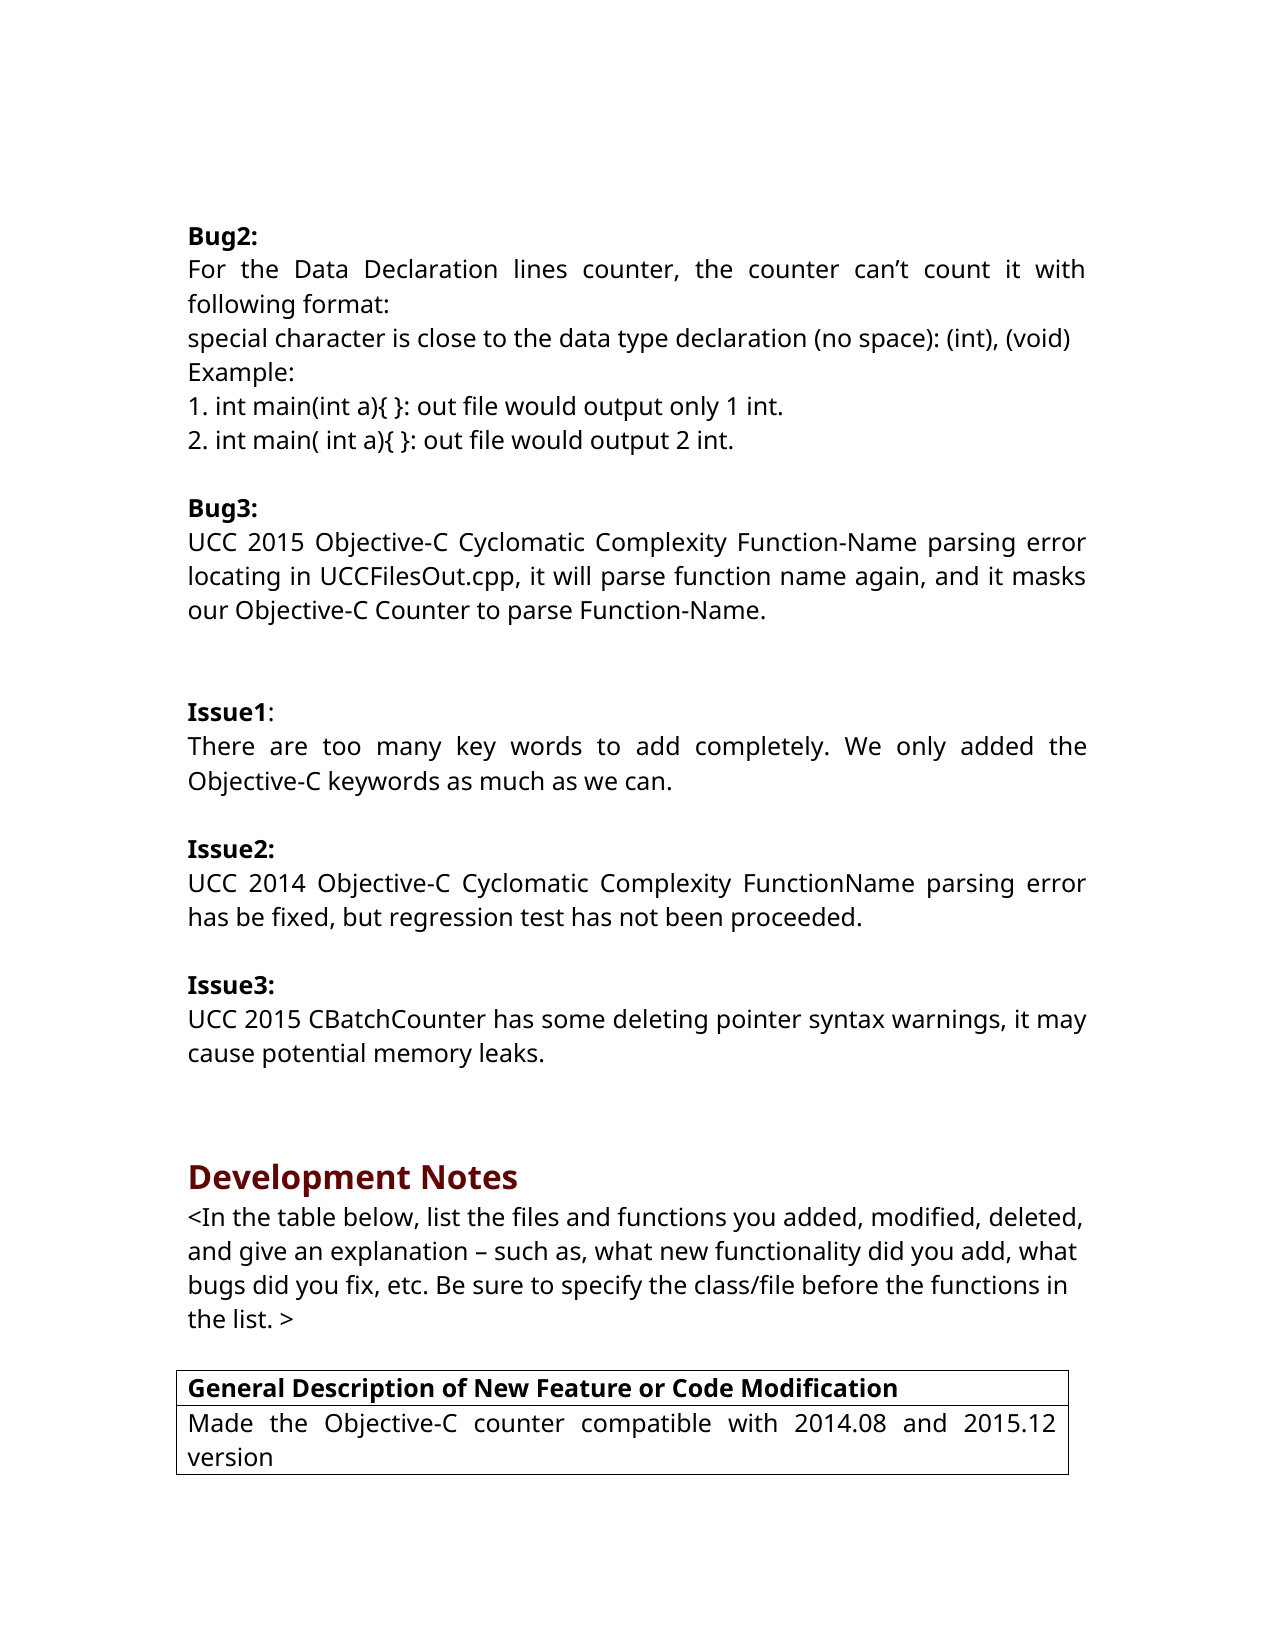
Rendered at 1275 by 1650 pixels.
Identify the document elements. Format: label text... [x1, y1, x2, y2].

text Issue1: [187, 695, 1087, 729]
text Issue2: [187, 831, 1087, 865]
text special character is close to the data type declaration (no space): (int), (void) [187, 320, 1087, 354]
table_header General Description of New Feature or Code Modification [177, 1371, 1068, 1404]
text Bug2: [187, 218, 1087, 252]
text 1. int main(int a){ }: out file would output only 1 int. [187, 388, 1087, 422]
text <In the table below, list the files and functions you added, modified, deleted, and give an explanation – such as, what new functionality did you add, what bugs did you fix, etc. Be sure to specify the class/file before the functions in the list. > [187, 1199, 1087, 1335]
subtitle Development Notes [187, 1154, 1087, 1199]
text 2. int main( int a){ }: out file would output 2 int. [187, 422, 1087, 457]
text Bug3: [187, 491, 1087, 525]
text Example: [187, 354, 1087, 388]
text There are too many key words to add completely. We only added the Objective-C keywords as much as we can. [187, 729, 1087, 797]
text UCC 2015 CBatchCounter has some deleting pointer syntax warnings, it may cause potential memory leaks. [187, 1002, 1087, 1070]
text Issue3: [187, 967, 1087, 1002]
text For the Data Declaration lines counter, the counter can’t count it with following format: [187, 252, 1087, 320]
text UCC 2014 Objective-C Cyclomatic Complexity FunctionName parsing error has be fixed, but regression test has not been proceeded. [187, 865, 1087, 933]
table_cell Made the Objective-C counter compatible with 2014.08 and 2015.12 version [177, 1406, 1068, 1474]
text UCC 2015 Objective-C Cyclomatic Complexity Function-Name parsing error locating in UCCFilesOut.cpp, it will parse function name again, and it masks our Objective-C Counter to parse Function-Name. [187, 525, 1087, 627]
